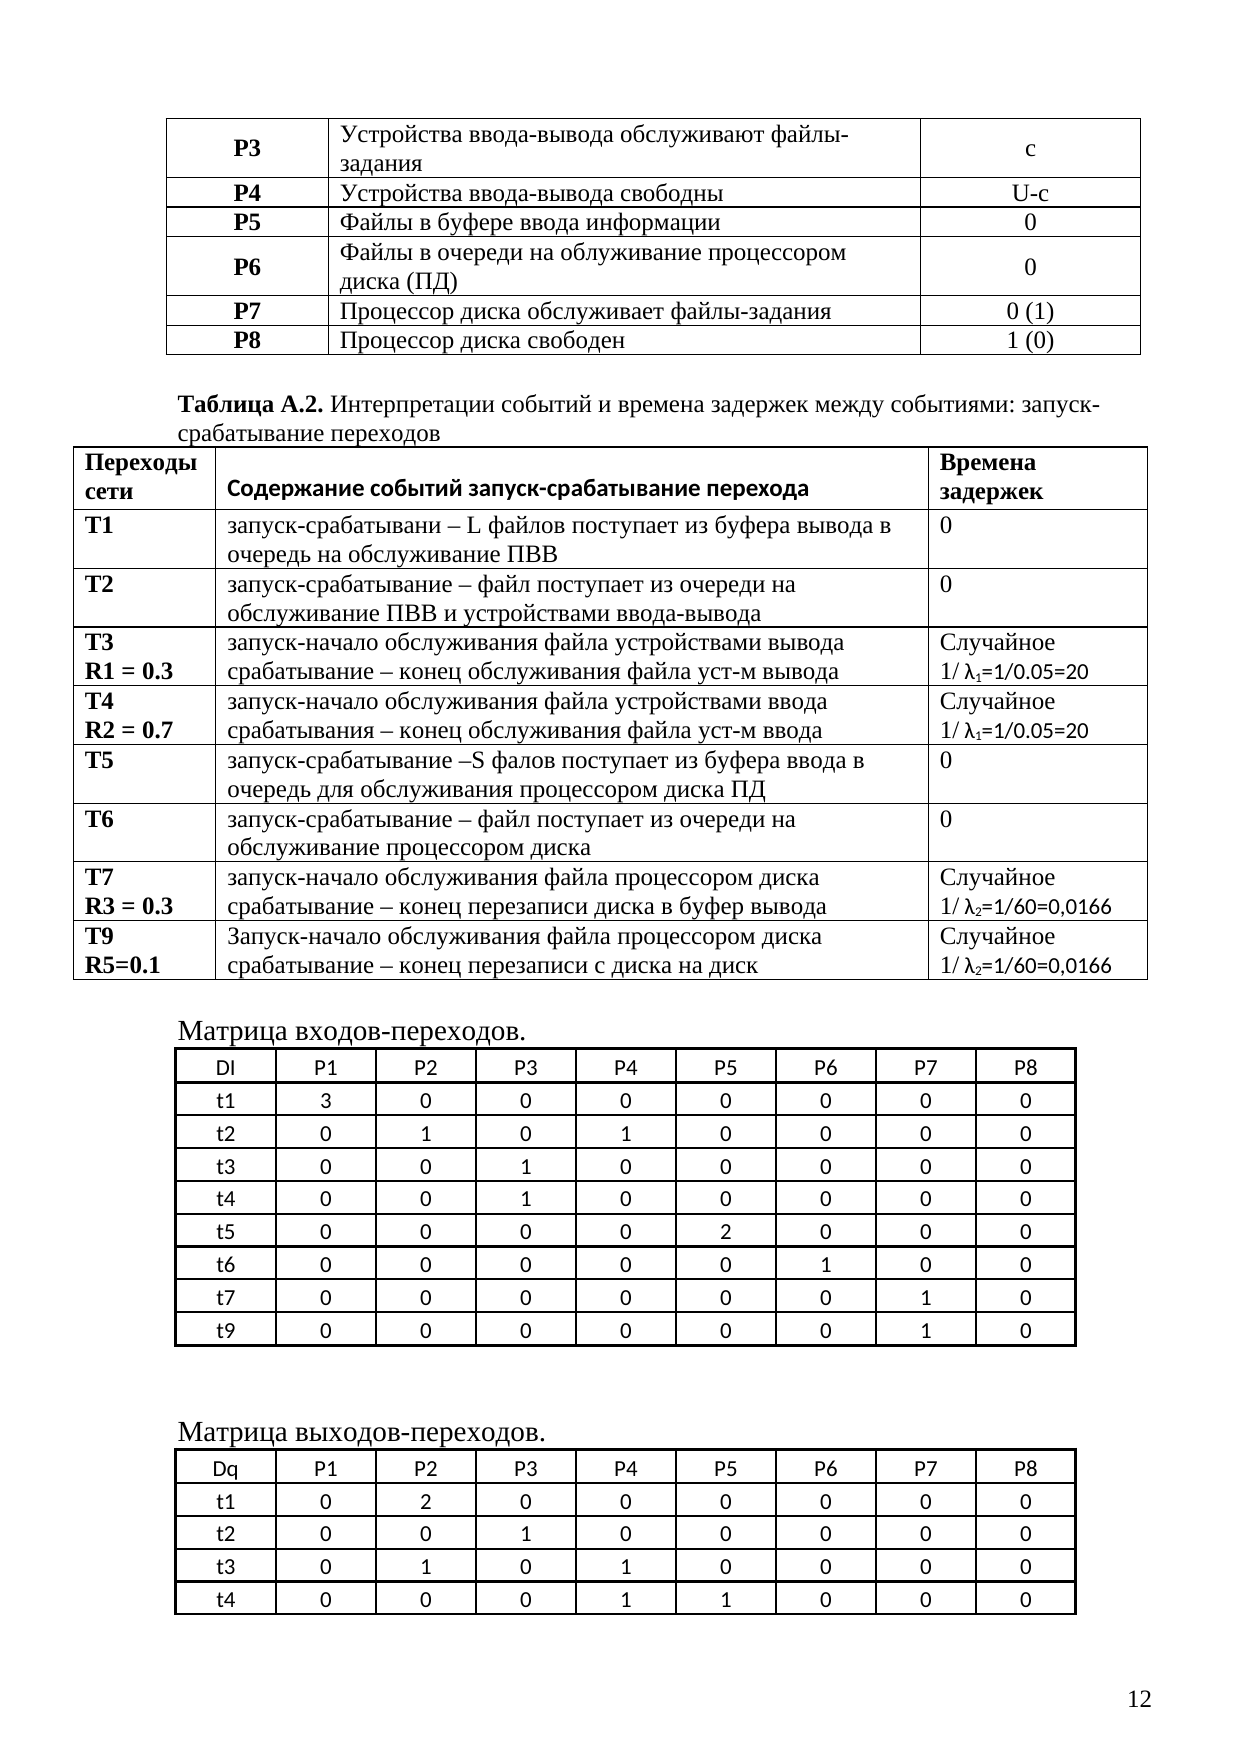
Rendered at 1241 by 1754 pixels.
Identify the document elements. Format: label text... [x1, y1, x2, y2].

table_cell t3 [177, 1149, 275, 1180]
table_cell t5 [177, 1215, 275, 1245]
table_cell 0 [377, 1084, 475, 1114]
table_cell 0 [877, 1484, 975, 1515]
table_cell 0 [977, 1280, 1074, 1311]
table_cell 0 [277, 1116, 375, 1147]
table_cell t7 [177, 1280, 275, 1311]
table_cell 0 [977, 1084, 1074, 1114]
table_cell T3 R1 = 0.3 [74, 628, 215, 685]
table_cell 0 [277, 1517, 375, 1548]
table_cell P8 [167, 326, 328, 354]
table_cell T7 R3 = 0.3 [74, 862, 215, 920]
table_cell U-c [921, 178, 1140, 206]
table_cell 0 [577, 1248, 675, 1278]
table_cell 0 [277, 1550, 375, 1580]
table_cell Случайное 1/ λ2=1/60=0,0166 [929, 862, 1147, 920]
table_cell 1 [877, 1313, 975, 1344]
table_cell 0 [477, 1215, 575, 1245]
table_cell 0 [477, 1583, 575, 1613]
table_cell 0 [677, 1149, 775, 1180]
table_cell 0 [877, 1116, 975, 1147]
table_cell P7 [167, 296, 328, 324]
table_cell 0 [277, 1484, 375, 1515]
text Матрица выходов-переходов. [177, 1414, 1152, 1448]
table_header P2 [377, 1050, 475, 1081]
table_header P2 [377, 1451, 475, 1482]
table_cell 0 [577, 1280, 675, 1311]
table_cell 0 [777, 1149, 875, 1180]
table_cell T6 [74, 804, 215, 861]
table_cell 0 [929, 510, 1147, 568]
table_cell Случайное 1/ λ2=1/60=0,0166 [929, 921, 1147, 979]
table_cell 0 [477, 1484, 575, 1515]
table_cell 0 [377, 1280, 475, 1311]
table_cell Файлы в очереди на облуживание процессором диска (ПД) [329, 237, 920, 295]
table_cell 0 [877, 1215, 975, 1245]
table_cell с [921, 119, 1140, 177]
table_cell 0 [677, 1517, 775, 1548]
table_cell 0 [577, 1084, 675, 1114]
table_header P3 [477, 1451, 575, 1482]
table_header P7 [877, 1451, 975, 1482]
table_cell Процессор диска свободен [329, 326, 920, 354]
table_cell t6 [177, 1248, 275, 1278]
table_cell 2 [677, 1215, 775, 1245]
table_cell 0 [277, 1583, 375, 1613]
table_cell 0 [577, 1215, 675, 1245]
table_cell 3 [277, 1084, 375, 1114]
table_cell 0 [477, 1248, 575, 1278]
table_cell 0 [477, 1116, 575, 1147]
table_cell 1 [577, 1583, 675, 1613]
table_cell 0 [777, 1313, 875, 1344]
table_cell 1 (0) [921, 326, 1140, 354]
table_cell 0 [277, 1182, 375, 1213]
table_header P1 [277, 1050, 375, 1081]
table_cell 0 [777, 1182, 875, 1213]
table_cell 1 [477, 1182, 575, 1213]
table_cell T2 [74, 569, 215, 626]
table_cell 0 [677, 1084, 775, 1114]
table_cell 0 [577, 1517, 675, 1548]
table_cell 0 [677, 1484, 775, 1515]
table_cell 0 [577, 1149, 675, 1180]
table_cell 2 [377, 1484, 475, 1515]
table_cell 0 [477, 1084, 575, 1114]
table_header Содержание событий запуск-срабатывание перехода [216, 448, 928, 509]
table_cell 0 [877, 1517, 975, 1548]
table_cell T9 R5=0.1 [74, 921, 215, 979]
table_header P8 [977, 1451, 1074, 1482]
table_cell 1 [377, 1550, 475, 1580]
table_cell запуск-срабатывание –S фалов поступает из буфера ввода в очередь для обслуживания процессором диска ПД [216, 745, 928, 803]
table_cell 0 [877, 1550, 975, 1580]
table_cell Файлы в буфере ввода информации [329, 208, 920, 236]
table_cell 0 [929, 745, 1147, 803]
table_cell P4 [167, 178, 328, 206]
table_cell 1 [577, 1550, 675, 1580]
table_cell 0 [777, 1280, 875, 1311]
table_cell 0 [477, 1550, 575, 1580]
table_cell 0 [921, 208, 1140, 236]
table_header P1 [277, 1451, 375, 1482]
table_cell 0 [977, 1313, 1074, 1344]
table_cell 0 [977, 1149, 1074, 1180]
table_cell Процессор диска обслуживает файлы-задания [329, 296, 920, 324]
table_cell T5 [74, 745, 215, 803]
table_cell 1 [777, 1248, 875, 1278]
table_cell 0 [477, 1313, 575, 1344]
table_cell 0 [677, 1313, 775, 1344]
table_cell 0 [877, 1084, 975, 1114]
table_cell 0 [977, 1215, 1074, 1245]
table_cell 0 [277, 1215, 375, 1245]
table_cell t3 [177, 1550, 275, 1580]
table_cell 0 [977, 1484, 1074, 1515]
table_cell 0 [977, 1517, 1074, 1548]
table_cell 0 [877, 1248, 975, 1278]
table_cell 0 [377, 1149, 475, 1180]
table_header P5 [677, 1050, 775, 1081]
table_header P4 [577, 1451, 675, 1482]
table_cell t4 [177, 1182, 275, 1213]
table_cell 0 [277, 1248, 375, 1278]
table_cell 0 (1) [921, 296, 1140, 324]
table_cell запуск-начало обслуживания файла устройствами ввода срабатывания – конец обслуживания файла уст-м ввода [216, 686, 928, 744]
table_cell 0 [877, 1149, 975, 1180]
table_cell 0 [477, 1280, 575, 1311]
table_cell 1 [877, 1280, 975, 1311]
table_cell 0 [929, 804, 1147, 861]
table_header DI [177, 1050, 275, 1081]
table_cell 0 [777, 1116, 875, 1147]
table_cell 0 [929, 569, 1147, 626]
table_cell 0 [277, 1280, 375, 1311]
table_cell 0 [977, 1182, 1074, 1213]
table_header Времена задержек [929, 448, 1147, 509]
table_cell 0 [677, 1116, 775, 1147]
table_cell 0 [977, 1116, 1074, 1147]
table_cell t1 [177, 1484, 275, 1515]
table_header P7 [877, 1050, 975, 1081]
table_cell Случайное 1/ λ1=1/0.05=20 [929, 628, 1147, 685]
table_cell t4 [177, 1583, 275, 1613]
table_cell 0 [277, 1313, 375, 1344]
table_cell 0 [677, 1182, 775, 1213]
table_cell 0 [777, 1583, 875, 1613]
table_cell 0 [977, 1550, 1074, 1580]
table_cell запуск-начало обслуживания файла процессором диска срабатывание – конец перезаписи диска в буфер вывода [216, 862, 928, 920]
table_cell 0 [377, 1517, 475, 1548]
text Матрица входов-переходов. [177, 1013, 1152, 1047]
table_cell T1 [74, 510, 215, 568]
table_cell 0 [777, 1484, 875, 1515]
table_cell 0 [877, 1182, 975, 1213]
table_cell 0 [377, 1313, 475, 1344]
table_cell 0 [977, 1248, 1074, 1278]
table_header P3 [477, 1050, 575, 1081]
table_cell 1 [677, 1583, 775, 1613]
table_header P6 [777, 1050, 875, 1081]
table_cell Запуск-начало обслуживания файла процессором диска срабатывание – конец перезаписи с диска на диск [216, 921, 928, 979]
table_cell P5 [167, 208, 328, 236]
table_cell 0 [677, 1280, 775, 1311]
table_cell 1 [477, 1149, 575, 1180]
table_cell 0 [777, 1084, 875, 1114]
table_cell запуск-срабатывание – файл поступает из очереди на обслуживание процессором диска [216, 804, 928, 861]
table_cell 0 [577, 1313, 675, 1344]
table_cell P3 [167, 119, 328, 177]
table_cell 0 [377, 1248, 475, 1278]
table_cell запуск-начало обслуживания файла устройствами вывода срабатывание – конец обслуживания файла уст-м вывода [216, 628, 928, 685]
table_cell запуск-срабатывани – L файлов поступает из буфера вывода в очередь на обслуживание ПВВ [216, 510, 928, 568]
table_cell 0 [577, 1484, 675, 1515]
table_cell 1 [377, 1116, 475, 1147]
table_cell 1 [577, 1116, 675, 1147]
table_cell 1 [477, 1517, 575, 1548]
table_header Dq [177, 1451, 275, 1482]
table_cell 0 [921, 237, 1140, 295]
table_cell Устройства ввода-вывода свободны [329, 178, 920, 206]
table_cell t9 [177, 1313, 275, 1344]
table_cell 0 [377, 1215, 475, 1245]
table_cell Устройства ввода-вывода обслуживают файлы-задания [329, 119, 920, 177]
table_cell 0 [777, 1517, 875, 1548]
table_cell t2 [177, 1116, 275, 1147]
table_header Переходы сети [74, 448, 215, 509]
table_cell 0 [877, 1583, 975, 1613]
table_cell 0 [777, 1215, 875, 1245]
table_cell 0 [777, 1550, 875, 1580]
table_cell P6 [167, 237, 328, 295]
table_cell запуск-срабатывание – файл поступает из очереди на обслуживание ПВВ и устройствами ввода-вывода [216, 569, 928, 626]
table_cell 0 [677, 1550, 775, 1580]
text Таблица А.2. Интерпретации событий и времена задержек между событиями: запуск-срабатывание переходов [177, 389, 1152, 446]
table_cell 0 [977, 1583, 1074, 1613]
table_cell 0 [577, 1182, 675, 1213]
table_cell T4 R2 = 0.7 [74, 686, 215, 744]
table_cell 0 [677, 1248, 775, 1278]
table_cell t2 [177, 1517, 275, 1548]
table_cell 0 [377, 1583, 475, 1613]
table_header P4 [577, 1050, 675, 1081]
table_header P5 [677, 1451, 775, 1482]
table_header P6 [777, 1451, 875, 1482]
table_header P8 [977, 1050, 1074, 1081]
table_cell t1 [177, 1084, 275, 1114]
table_cell 0 [377, 1182, 475, 1213]
table_cell 0 [277, 1149, 375, 1180]
table_cell Случайное 1/ λ1=1/0.05=20 [929, 686, 1147, 744]
